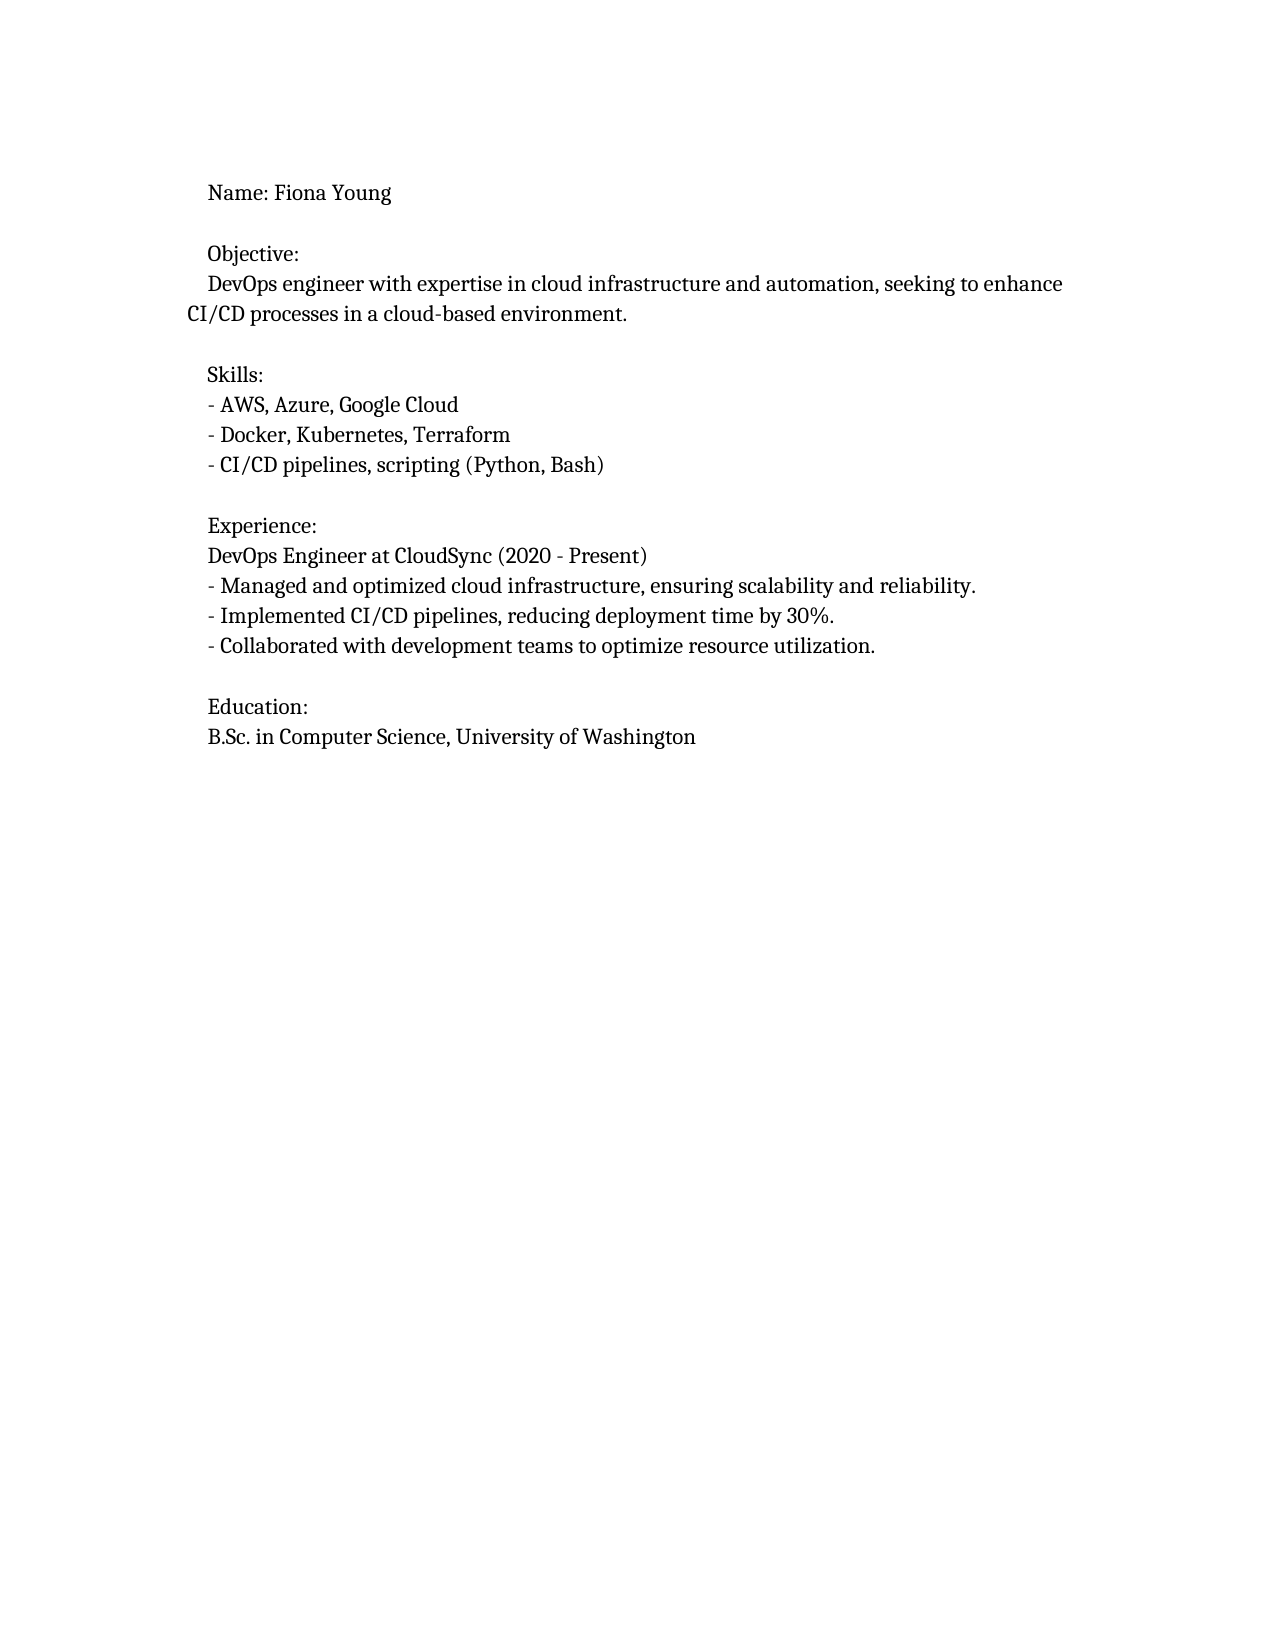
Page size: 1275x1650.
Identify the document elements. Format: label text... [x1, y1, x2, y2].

text Name: Fiona Young Objective: DevOps engineer with expertise in cloud infrastructure and automation, seeking to enhance CI/CD processes in a cloud-based environment. Skills: - AWS, Azure, Google Cloud - Docker, Kubernetes, Terraform - CI/CD pipelines, scripting (Python, Bash) Experience: DevOps Engineer at CloudSync (2020 - Present) - Managed and optimized cloud infrastructure, ensuring scalability and reliability. - Implemented CI/CD pipelines, reducing deployment time by 30%. - Collaborated with development teams to optimize resource utilization. Education: B.Sc. in Computer Science, University of Washington [187, 150, 1087, 781]
